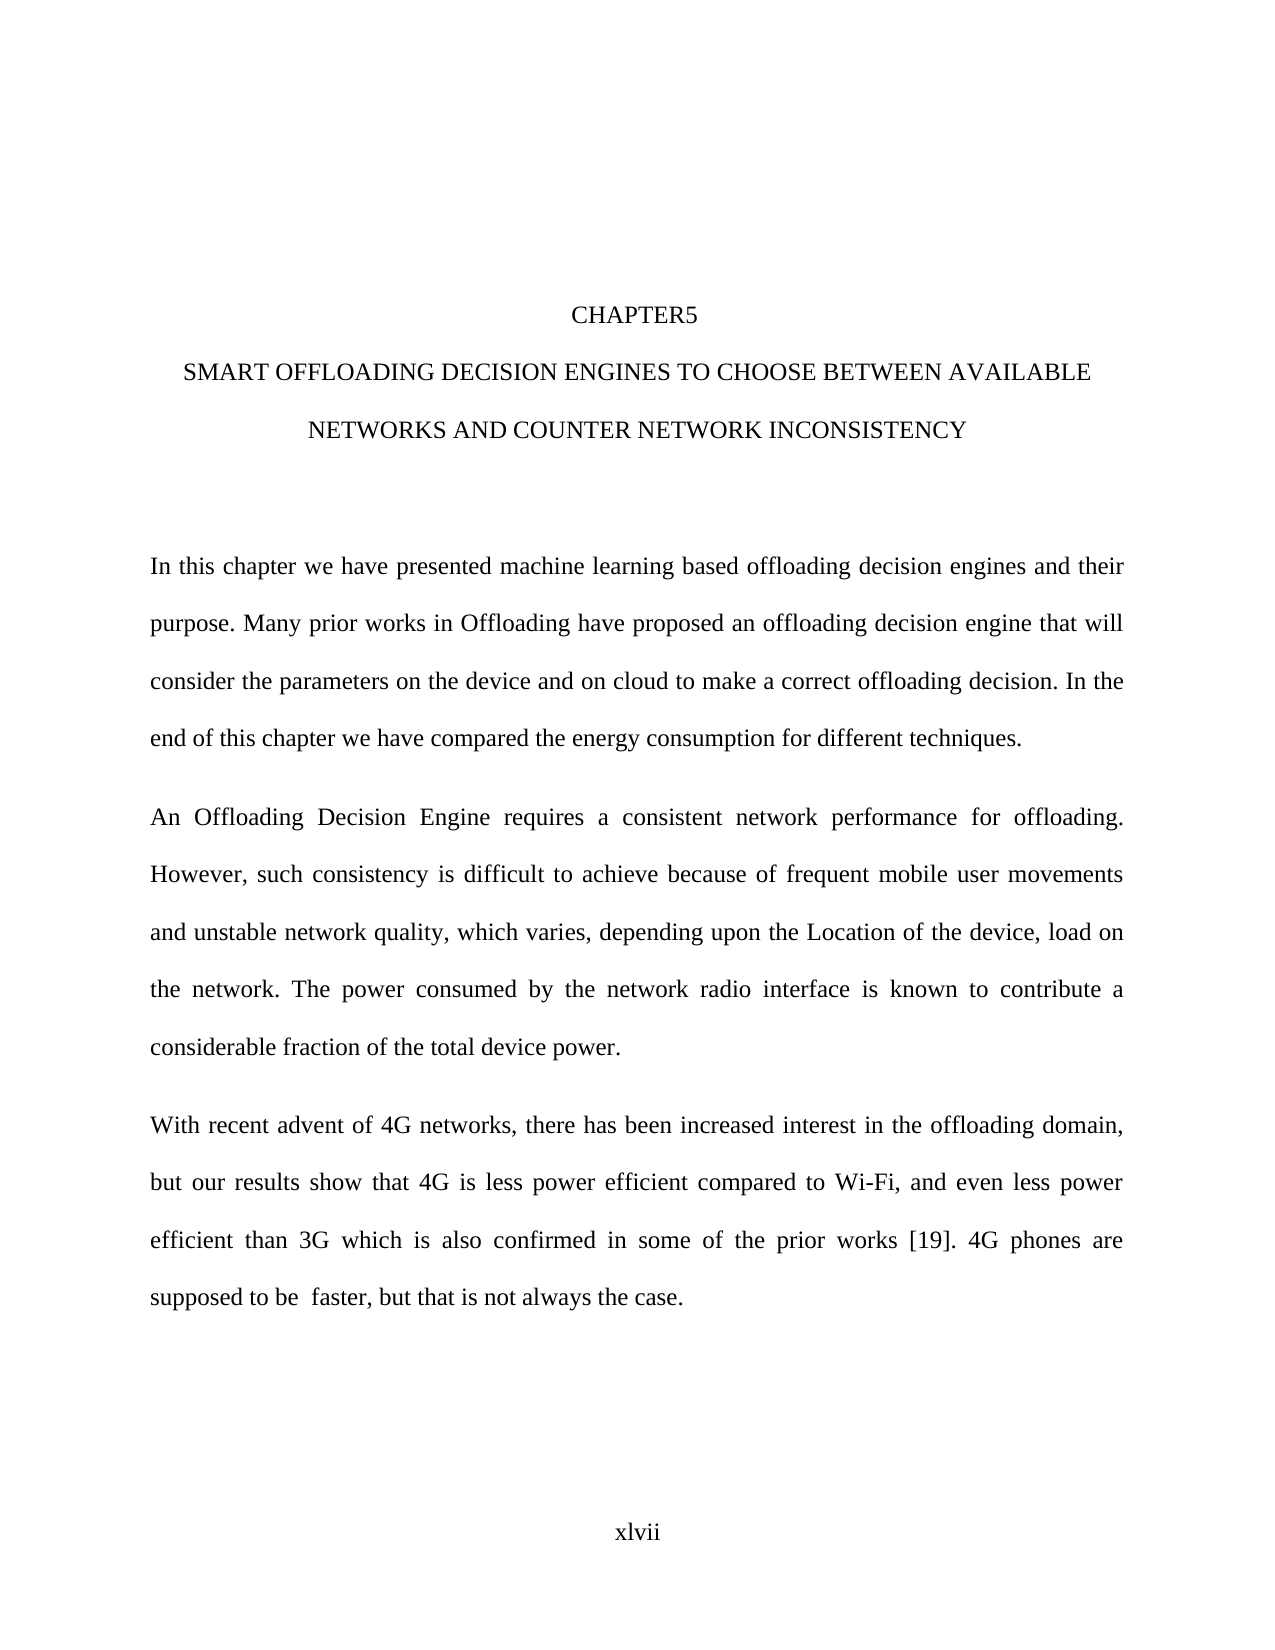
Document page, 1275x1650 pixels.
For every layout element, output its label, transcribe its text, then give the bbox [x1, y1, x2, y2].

text With recent advent of 4G networks, there has been increased interest in the offloading domain, but our results show that 4G is less power efficient compared to Wi-Fi, and even less power efficient than 3G which is also confirmed in some of the prior works [19]. 4G phones are supposed to be faster, but that is not always the case. [150, 1110, 1125, 1311]
text In this chapter we have presented machine learning based offloading decision engines and their purpose. Many prior works in Offloading have proposed an offloading decision engine that will consider the parameters on the device and on cloud to make a correct offloading decision. In the end of this chapter we have compared the energy consumption for different techniques. [150, 551, 1125, 752]
text An Offloading Decision Engine requires a consistent network performance for offloading. However, such consistency is difficult to achieve because of frequent mobile user movements and unstable network quality, which varies, depending upon the Location of the device, load on the network. The power consumed by the network radio interface is known to contribute a considerable fraction of the total device power. [150, 802, 1125, 1060]
subtitle CHAPTER5 SMART OFFLOADING DECISION ENGINES TO CHOOSE BETWEEN AVAILABLE NETWORKS AND COUNTER NETWORK INCONSISTENCY [150, 300, 1125, 444]
